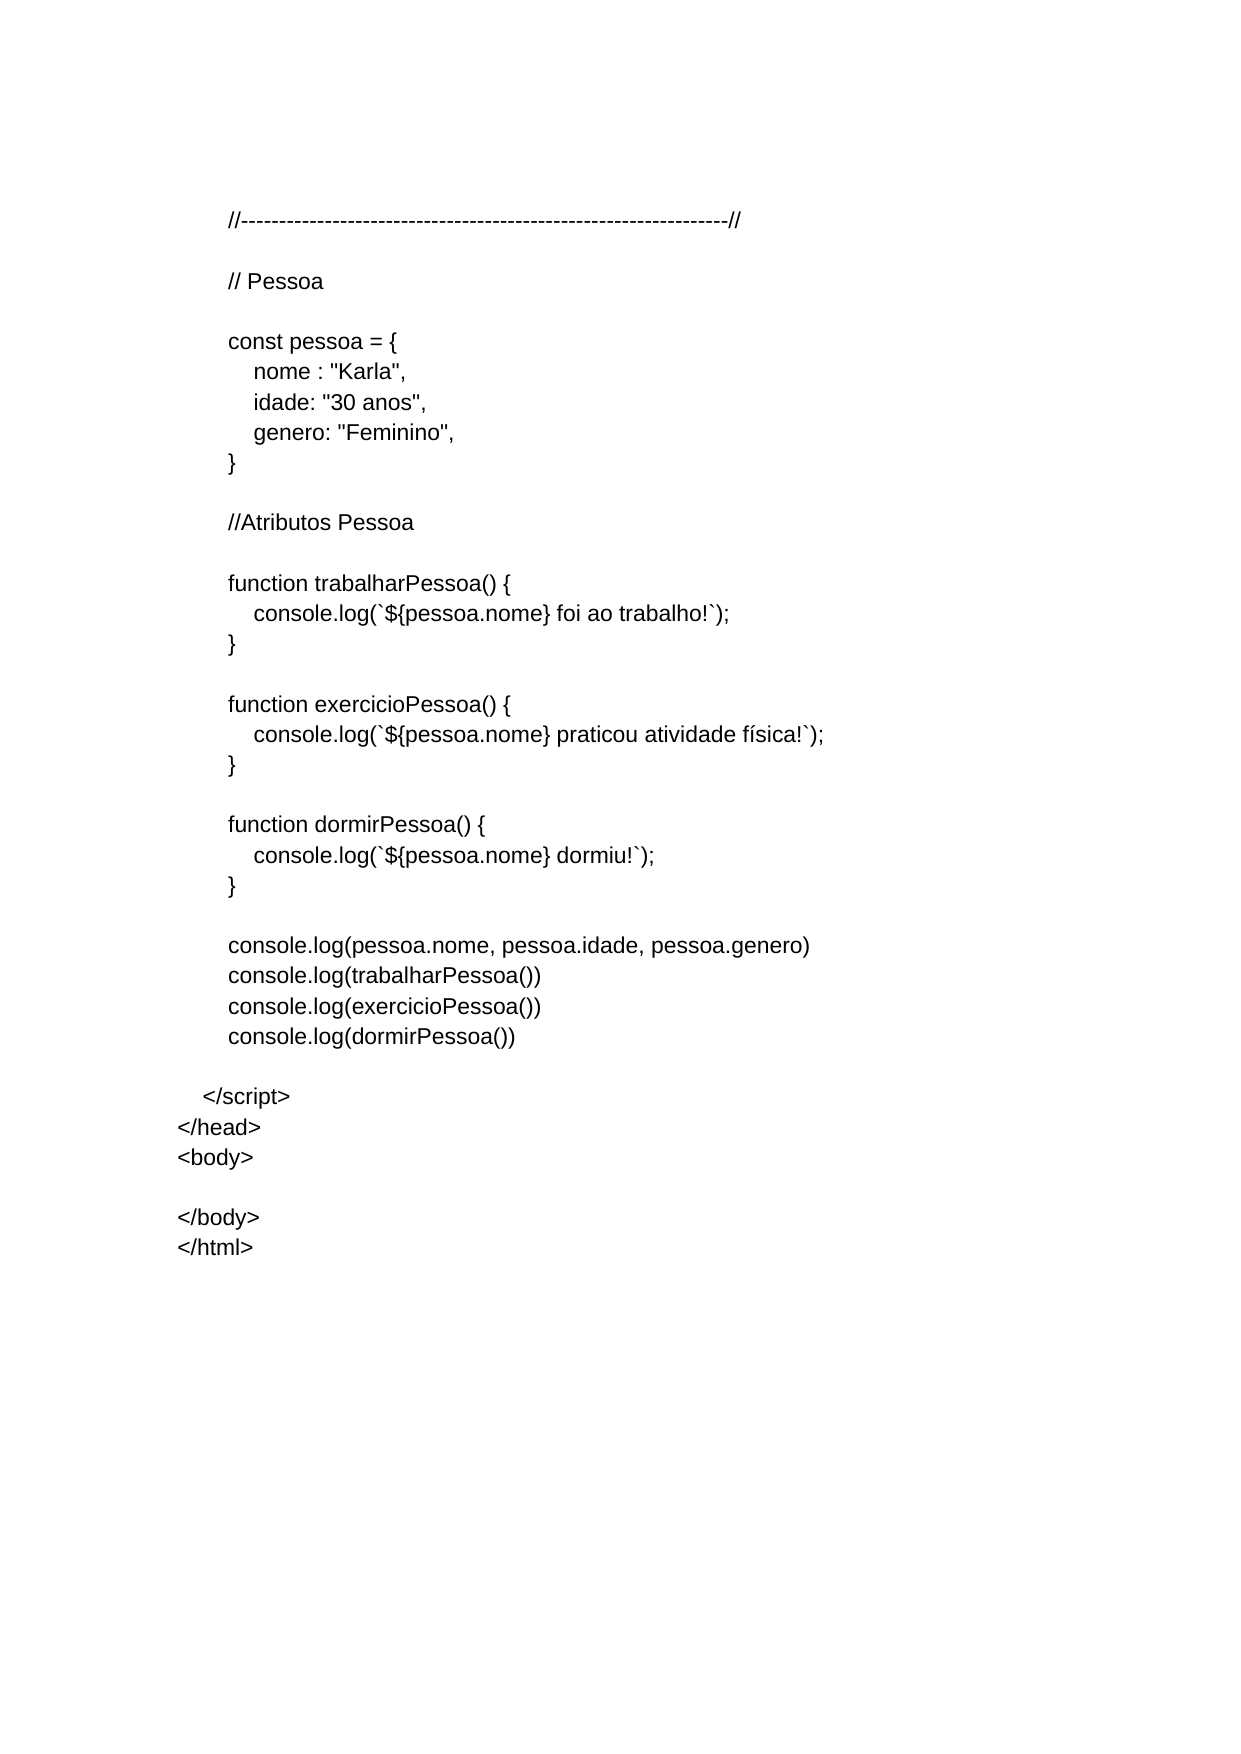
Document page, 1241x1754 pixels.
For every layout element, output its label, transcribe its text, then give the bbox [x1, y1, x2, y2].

text </script> [177, 1083, 1122, 1110]
text <body> [177, 1144, 1122, 1170]
text idade: "30 anos", [177, 388, 1122, 415]
text console.log(dormirPessoa()) [177, 1023, 1122, 1049]
text function dormirPessoa() { [177, 811, 1122, 838]
text console.log(`${pessoa.nome} foi ao trabalho!`); [177, 600, 1122, 626]
text console.log(`${pessoa.nome} praticou atividade física!`); [177, 721, 1122, 747]
text const pessoa = { [177, 328, 1122, 354]
text // Pessoa [177, 268, 1122, 294]
text } [177, 449, 1122, 475]
text //----------------------------------------------------------------// [177, 207, 1122, 234]
text </body> [177, 1204, 1122, 1231]
text //Atributos Pessoa [177, 509, 1122, 536]
text console.log(trabalharPessoa()) [177, 962, 1122, 989]
text } [177, 630, 1122, 657]
text console.log(exercicioPessoa()) [177, 993, 1122, 1019]
text genero: "Feminino", [177, 419, 1122, 445]
text console.log(`${pessoa.nome} dormiu!`); [177, 842, 1122, 868]
text console.log(pessoa.nome, pessoa.idade, pessoa.genero) [177, 932, 1122, 959]
text function exercicioPessoa() { [177, 691, 1122, 717]
text } [177, 751, 1122, 777]
text </head> [177, 1113, 1122, 1140]
text } [177, 872, 1122, 898]
text function trabalharPessoa() { [177, 570, 1122, 596]
text nome : "Karla", [177, 358, 1122, 385]
text </html> [177, 1234, 1122, 1261]
